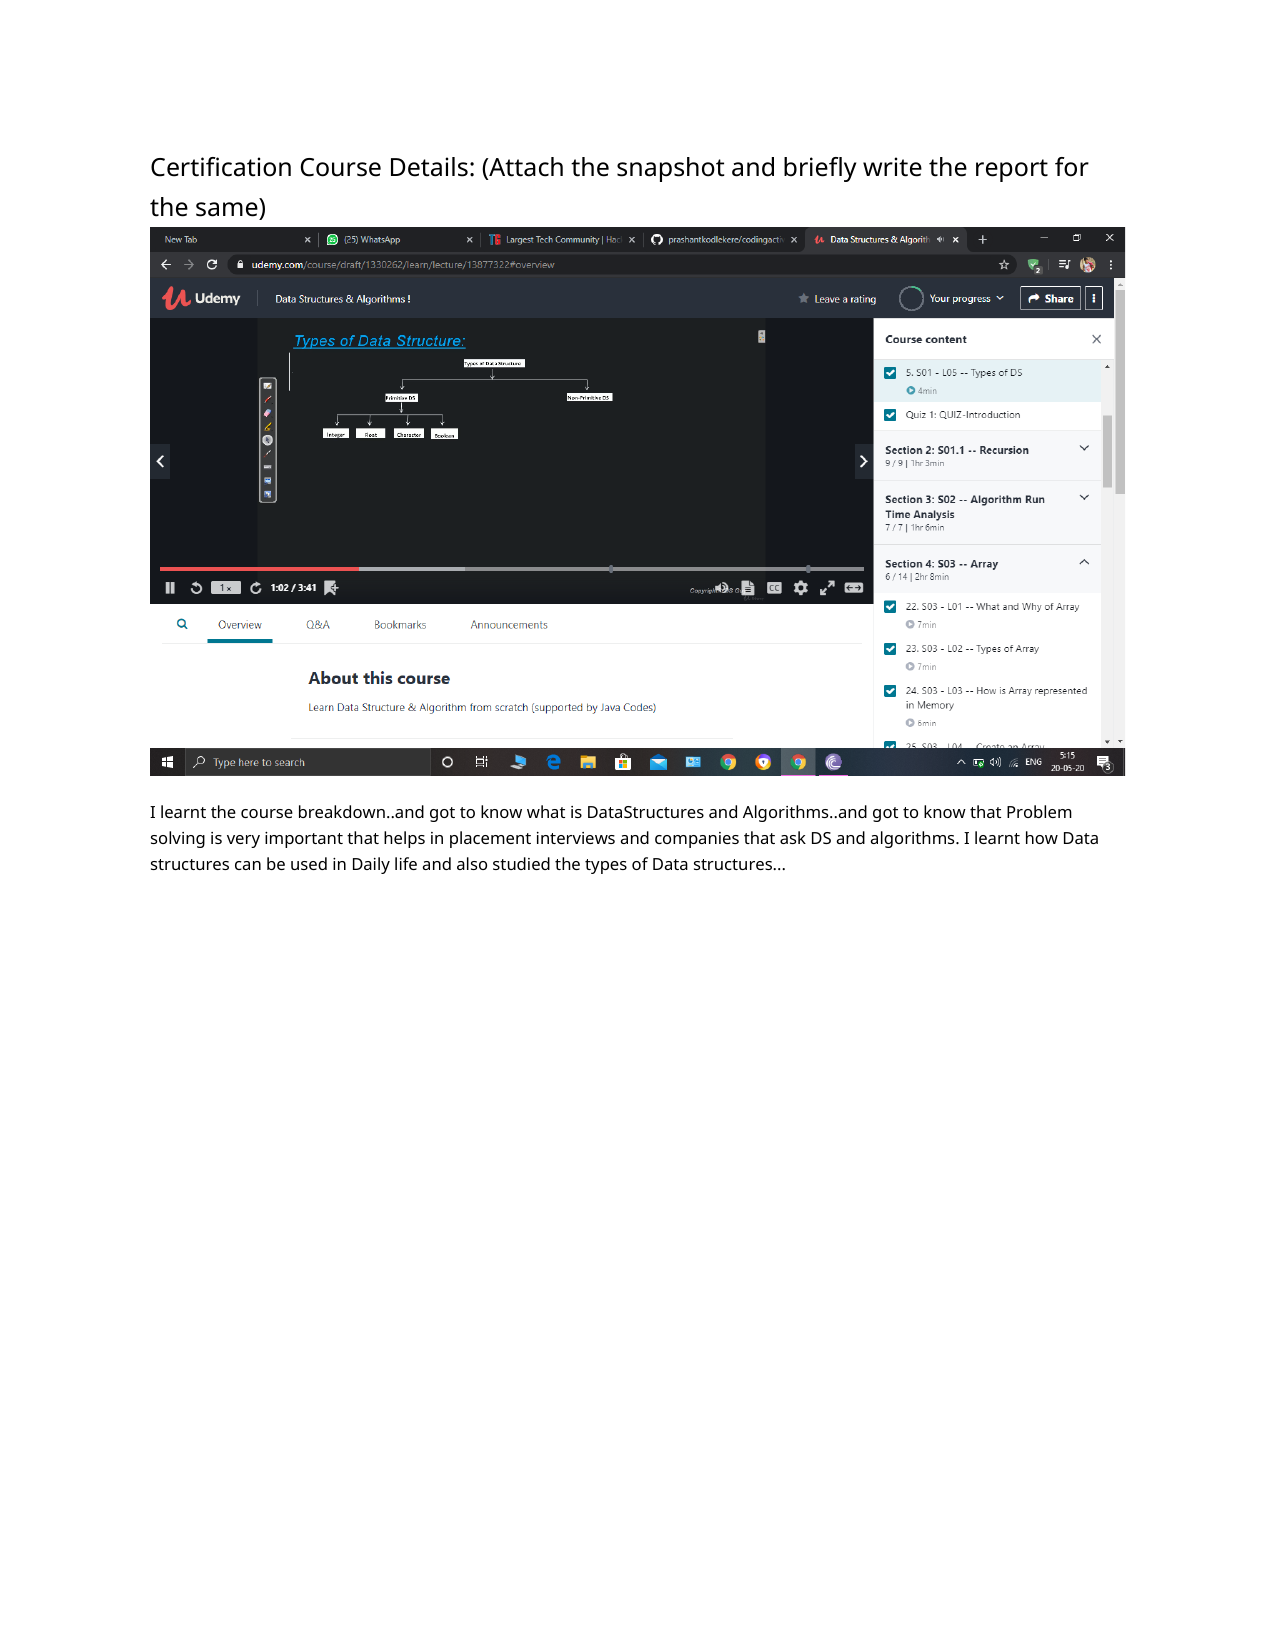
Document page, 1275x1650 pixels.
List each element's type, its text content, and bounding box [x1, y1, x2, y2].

picture [150, 227, 1125, 776]
text Certification Course Details: (Attach the snapshot and briefly write the report for the same) [150, 150, 1125, 227]
text I learnt the course breakdown..and got to know what is DataStructures and Algorithms..and got to know that Problem solving is very important that helps in placement interviews and companies that ask DS and algorithms. I learnt how Data structures can be used in Daily life and also studied the types of Data structures... [150, 801, 1125, 875]
